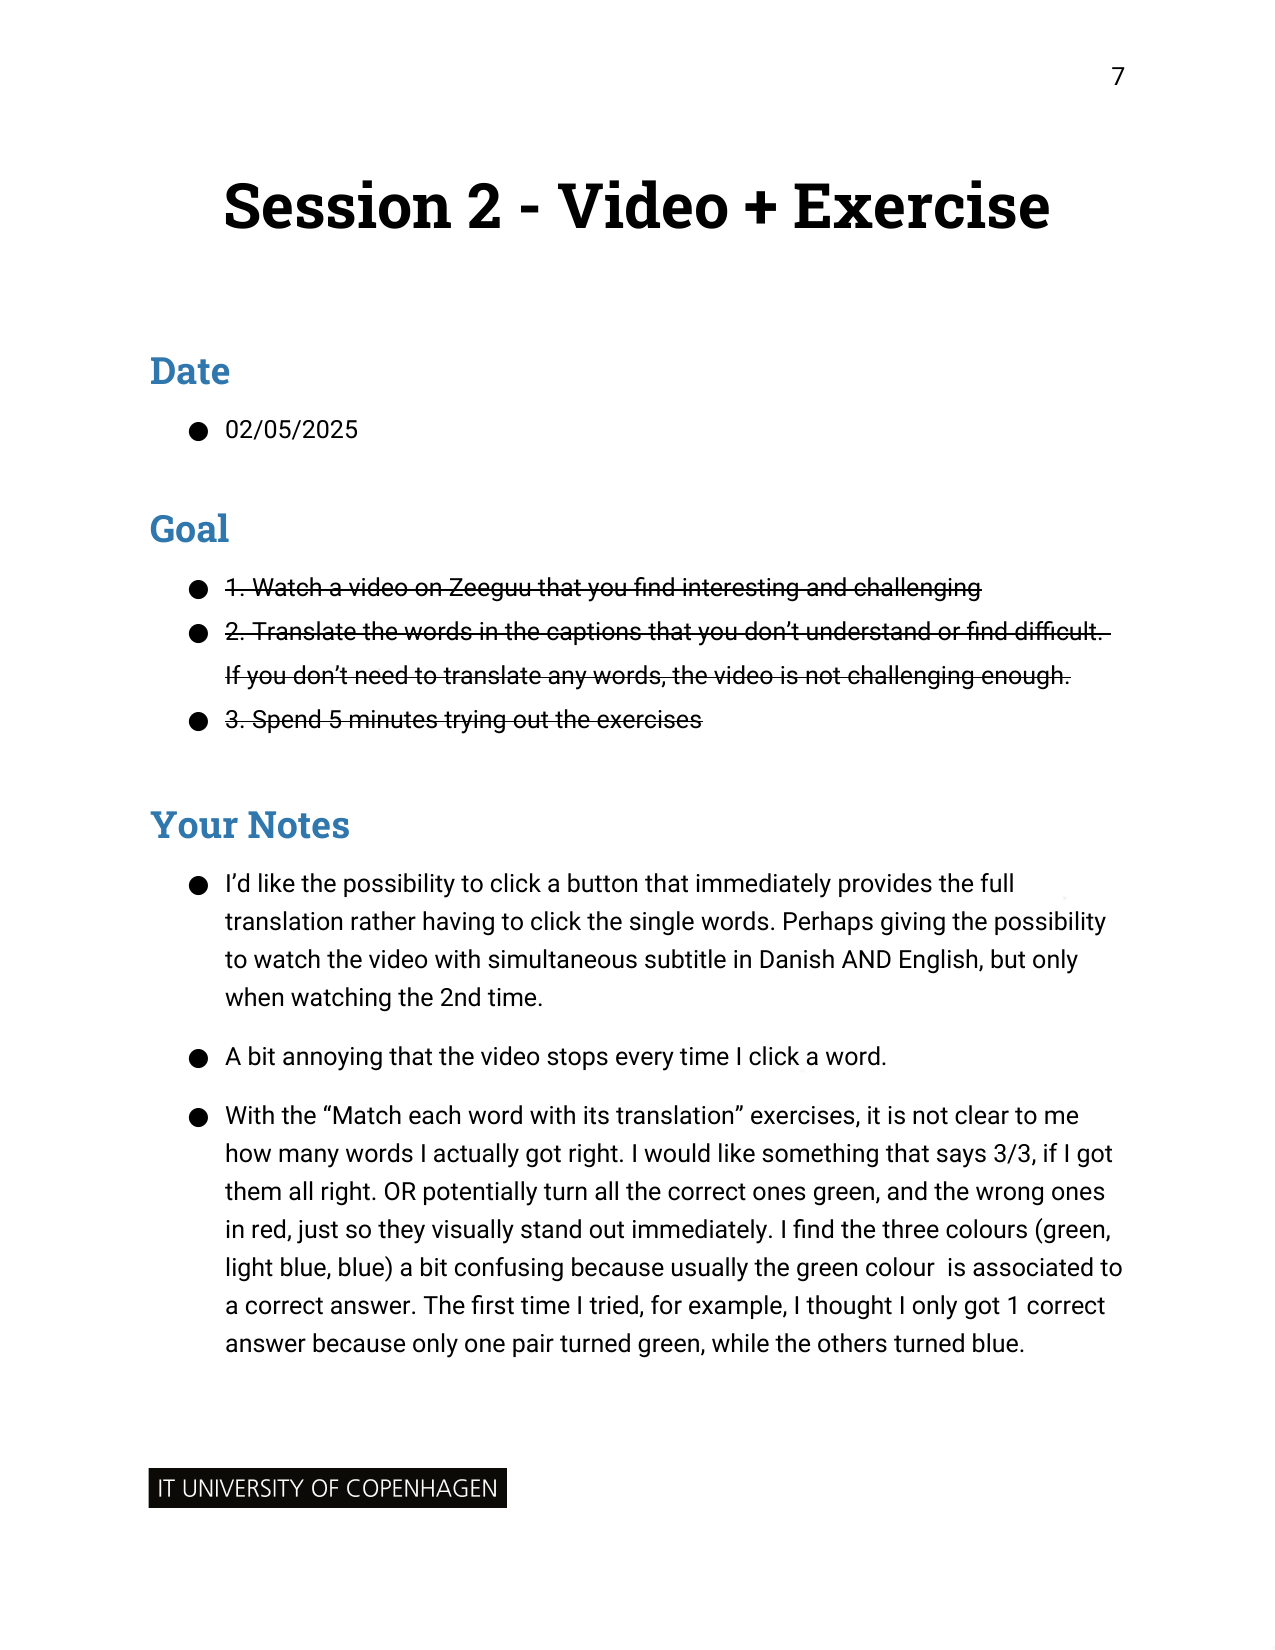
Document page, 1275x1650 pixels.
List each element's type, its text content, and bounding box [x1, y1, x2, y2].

subtitle Session 2 - Video + Exercise [150, 163, 1125, 246]
list With the “Match each word with its translation” exercises, it is not clear to me how many words I actually got right. I would like something that says 3/3, if I got them all right. OR potentially turn all the correct ones green, and the wrong ones in red, just so they visually stand out immediately. I find the three colours (green, light blue, blue) a bit confusing because usually the green colour is associated to a correct answer. The first time I tried, for example, I thought I only got 1 correct answer because only one pair turned green, while the others turned blue. [187, 1101, 1125, 1358]
subtitle Goal [150, 503, 1125, 553]
list A bit annoying that the video stops every time I click a word. [187, 1042, 1125, 1072]
subtitle Your Notes [150, 799, 1125, 848]
picture [148, 1468, 507, 1508]
list 2. Translate the words in the captions that you don’t understand or find difficult. If you don’t need to translate any words, the video is not challenging enough. [187, 617, 1125, 691]
list I’d like the possibility to click a button that immediately provides the full translation rather having to click the single words. Perhaps giving the possibility to watch the video with simultaneous subtitle in Danish AND English, but only when watching the 2nd time. [187, 869, 1125, 1013]
list 3. Spend 5 minutes trying out the exercises [187, 705, 1125, 734]
list 1. Watch a video on Zeeguu that you find interesting and challenging [187, 574, 1125, 603]
subtitle Date [150, 296, 1125, 394]
list 02/05/2025 [187, 415, 1125, 444]
